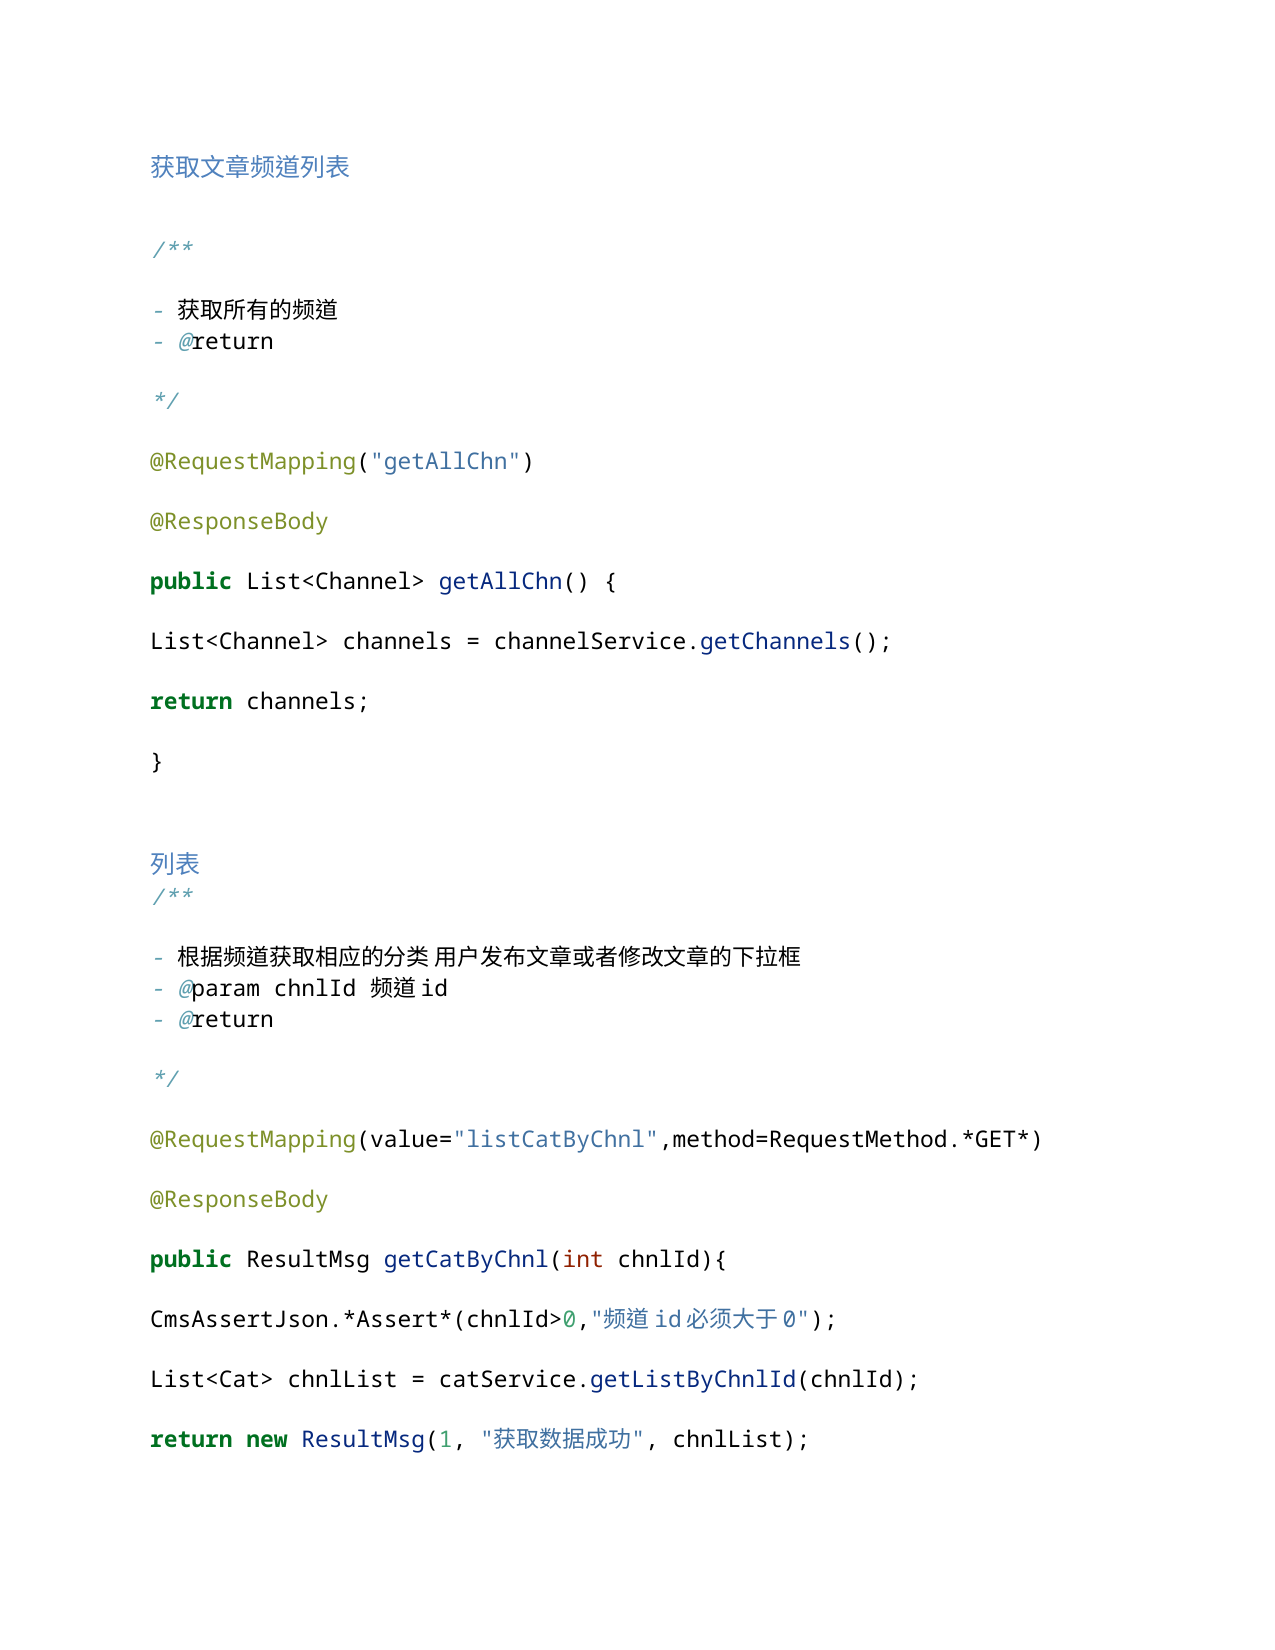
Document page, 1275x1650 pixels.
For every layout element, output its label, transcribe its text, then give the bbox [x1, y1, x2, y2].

subtitle 获取文章频道列表 [150, 150, 1125, 184]
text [150, 881, 1125, 1454]
subtitle 列表 [150, 847, 1125, 881]
text /** - 获取所有的频道 - @return */ @RequestMapping("getAllChn") @ResponseBody public List<Channel> getAllChn() { List<Channel> channels = channelService.getChannels(); return channels; } [150, 234, 1125, 776]
